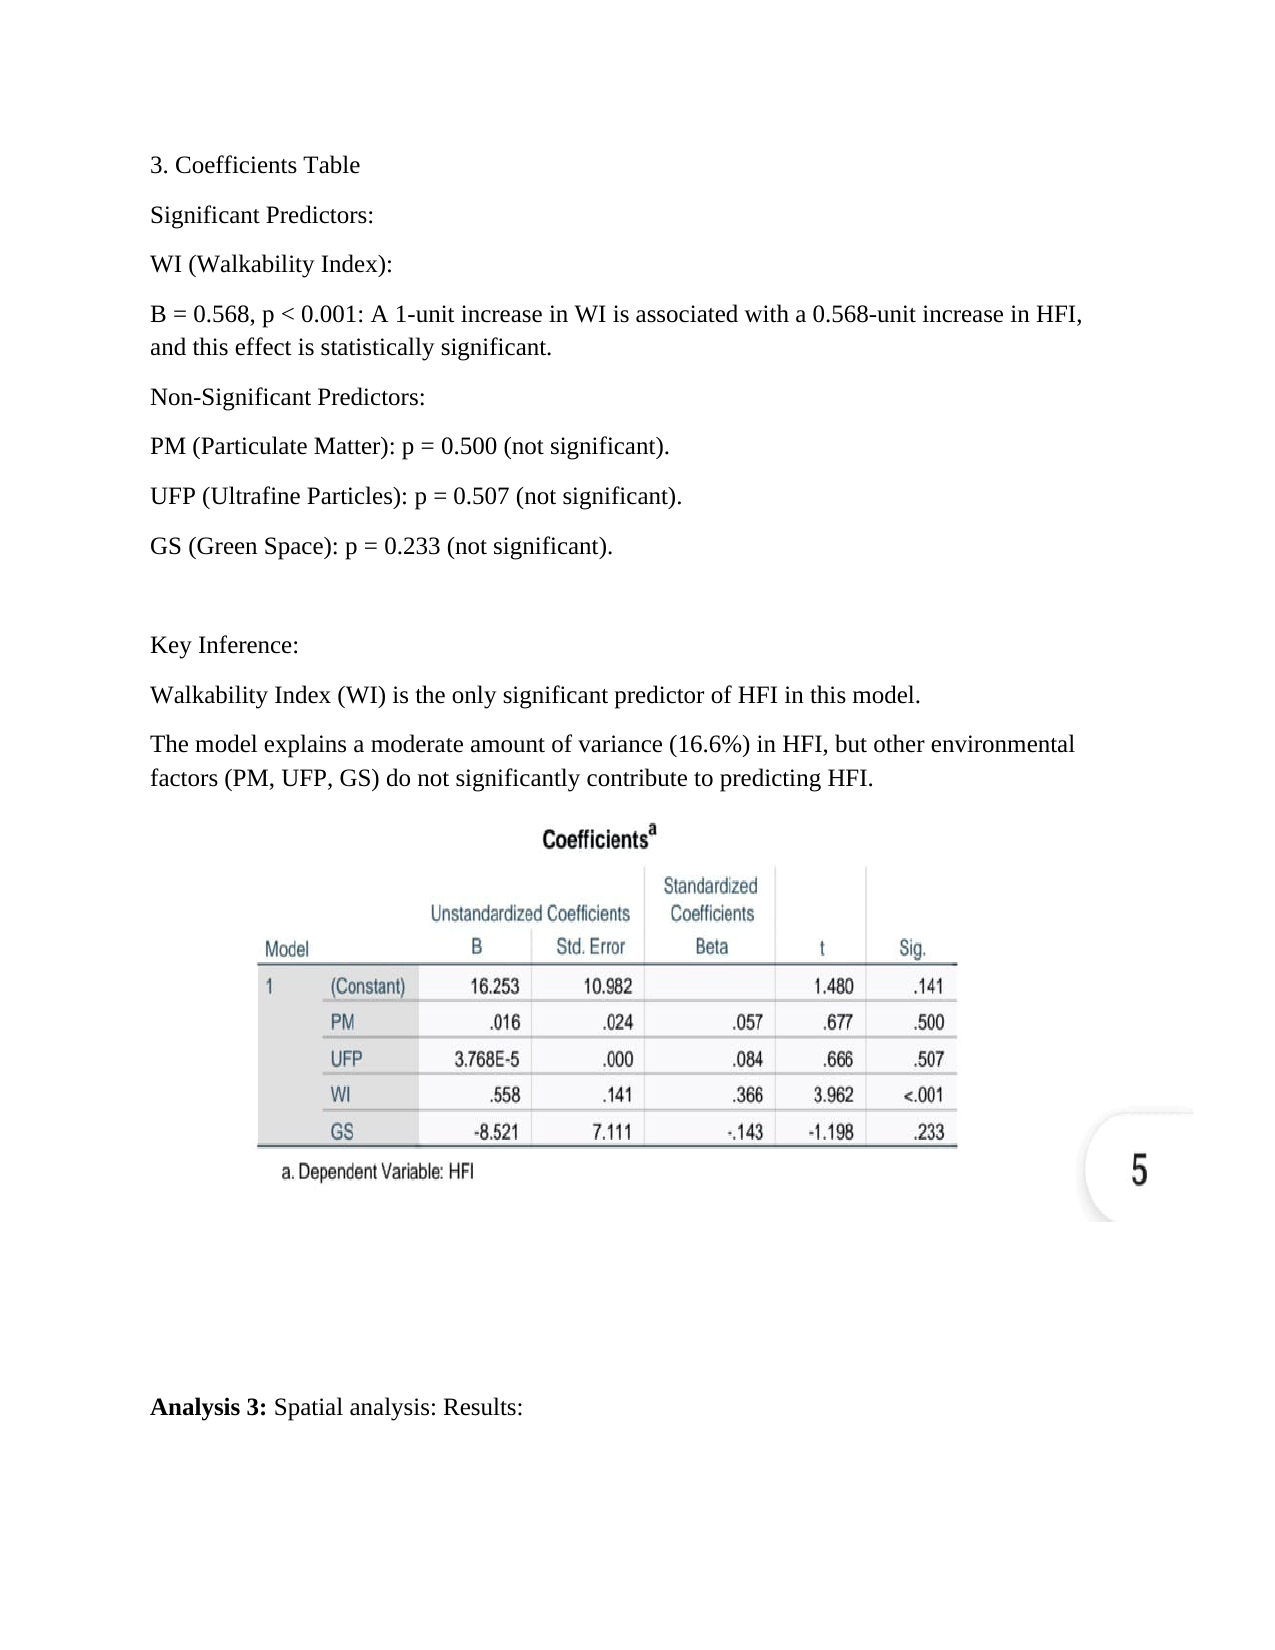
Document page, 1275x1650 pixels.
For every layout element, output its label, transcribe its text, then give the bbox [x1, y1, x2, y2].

text The model explains a moderate amount of variance (16.6%) in HFI, but other environmental factors (PM, UFP, GS) do not significantly contribute to predicting HFI. [150, 729, 1125, 791]
text Significant Predictors: [150, 200, 1125, 228]
text Key Inference: [150, 630, 1125, 659]
text 3. Coefficients Table [150, 150, 1125, 179]
picture [150, 812, 1194, 1222]
text PM (Particulate Matter): p = 0.500 (not significant). [150, 431, 1125, 460]
text GS (Green Space): p = 0.233 (not significant). [150, 531, 1125, 559]
text B = 0.568, p < 0.001: A 1-unit increase in WI is associated with a 0.568-unit increase in HFI, and this effect is statistically significant. [150, 299, 1125, 361]
text Non-Significant Predictors: [150, 382, 1125, 411]
text WI (Walkability Index): [150, 249, 1125, 278]
text Walkability Index (WI) is the only significant predictor of HFI in this model. [150, 680, 1125, 709]
text UFP (Ultrafine Particles): p = 0.507 (not significant). [150, 481, 1125, 510]
text Analysis 3: Spatial analysis: Results: [150, 1392, 1125, 1421]
